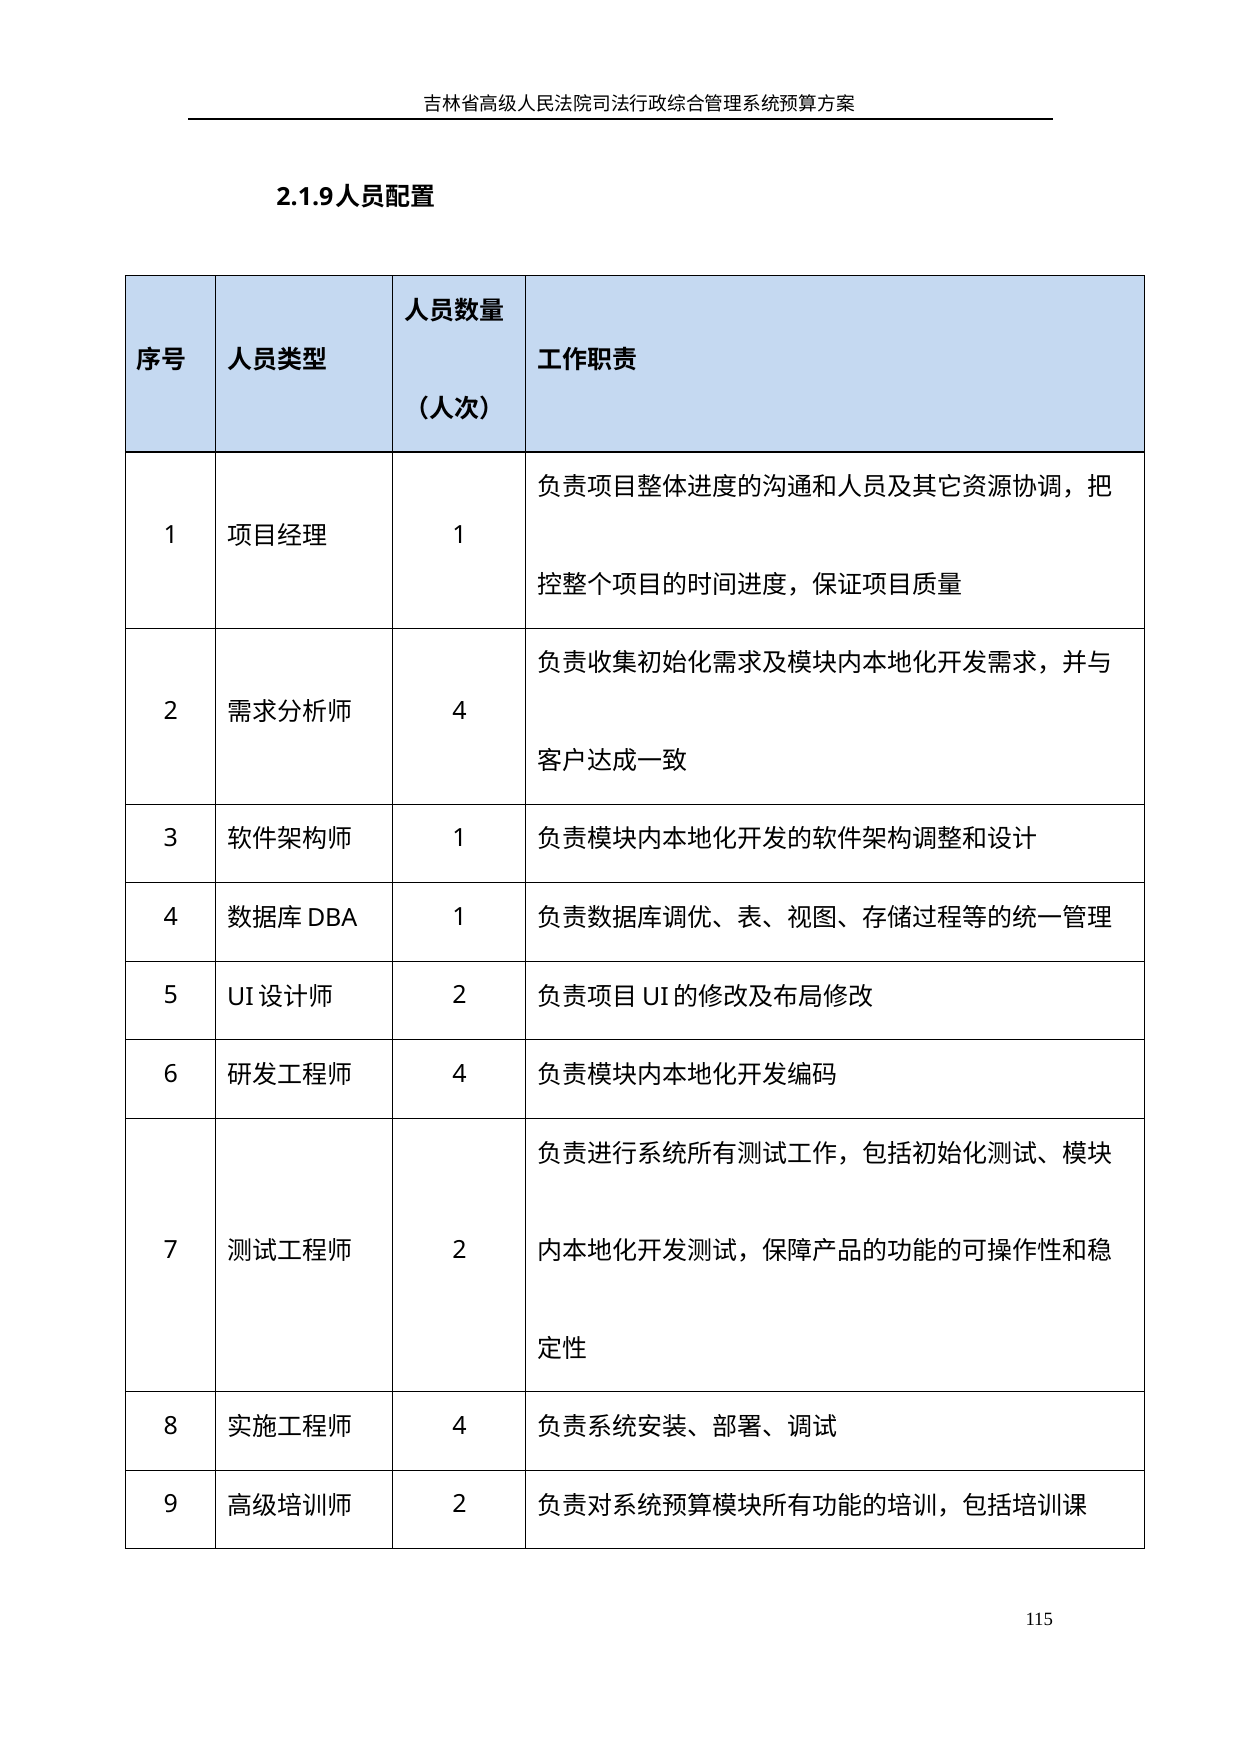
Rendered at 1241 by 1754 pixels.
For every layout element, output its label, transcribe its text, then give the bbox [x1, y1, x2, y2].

table_cell 1 [393, 883, 525, 961]
table_cell 测试工程师 [216, 1119, 392, 1391]
table_cell 2 [393, 1119, 525, 1391]
table_header 人员类型 [216, 276, 392, 451]
table_header 工作职责 [526, 276, 1144, 451]
table_cell 研发工程师 [216, 1040, 392, 1118]
table_cell 5 [126, 962, 215, 1039]
table_cell 负责系统安装、部署、调试 [526, 1392, 1144, 1470]
table_cell 2 [393, 962, 525, 1039]
table_cell 数据库DBA [216, 883, 392, 961]
table_cell 1 [126, 453, 215, 627]
table_cell 项目经理 [216, 453, 392, 627]
table_cell 4 [126, 883, 215, 961]
table_cell 7 [126, 1119, 215, 1391]
table_header 序号 [126, 276, 215, 451]
table_cell 软件架构师 [216, 805, 392, 882]
table_cell 6 [126, 1040, 215, 1118]
table_cell 2 [126, 629, 215, 803]
table_cell 1 [393, 805, 525, 882]
table_cell 负责进行系统所有测试工作，包括初始化测试、模块内本地化开发测试，保障产品的功能的可操作性和稳定性 [526, 1119, 1144, 1391]
table_cell 9 [126, 1471, 215, 1548]
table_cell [526, 1471, 1144, 1548]
table_cell 2 [393, 1471, 525, 1548]
table_cell 负责项目整体进度的沟通和人员及其它资源协调，把控整个项目的时间进度，保证项目质量 [526, 453, 1144, 627]
table_cell 4 [393, 1040, 525, 1118]
subtitle 人员配置 [276, 162, 1053, 227]
table_cell 高级培训师 [216, 1471, 392, 1548]
table_cell 3 [126, 805, 215, 882]
table_cell 负责模块内本地化开发的软件架构调整和设计 [526, 805, 1144, 882]
table_header 人员数量（人次） [393, 276, 525, 451]
table_cell 负责项目UI的修改及布局修改 [526, 962, 1144, 1039]
table_cell 负责收集初始化需求及模块内本地化开发需求，并与客户达成一致 [526, 629, 1144, 803]
table_cell 8 [126, 1392, 215, 1470]
table_cell 负责数据库调优、表、视图、存储过程等的统一管理 [526, 883, 1144, 961]
table_cell 需求分析师 [216, 629, 392, 803]
table_cell 4 [393, 629, 525, 803]
table_cell 1 [393, 453, 525, 627]
table_cell 4 [393, 1392, 525, 1470]
table_cell 负责模块内本地化开发编码 [526, 1040, 1144, 1118]
table_cell 实施工程师 [216, 1392, 392, 1470]
table_cell UI设计师 [216, 962, 392, 1039]
